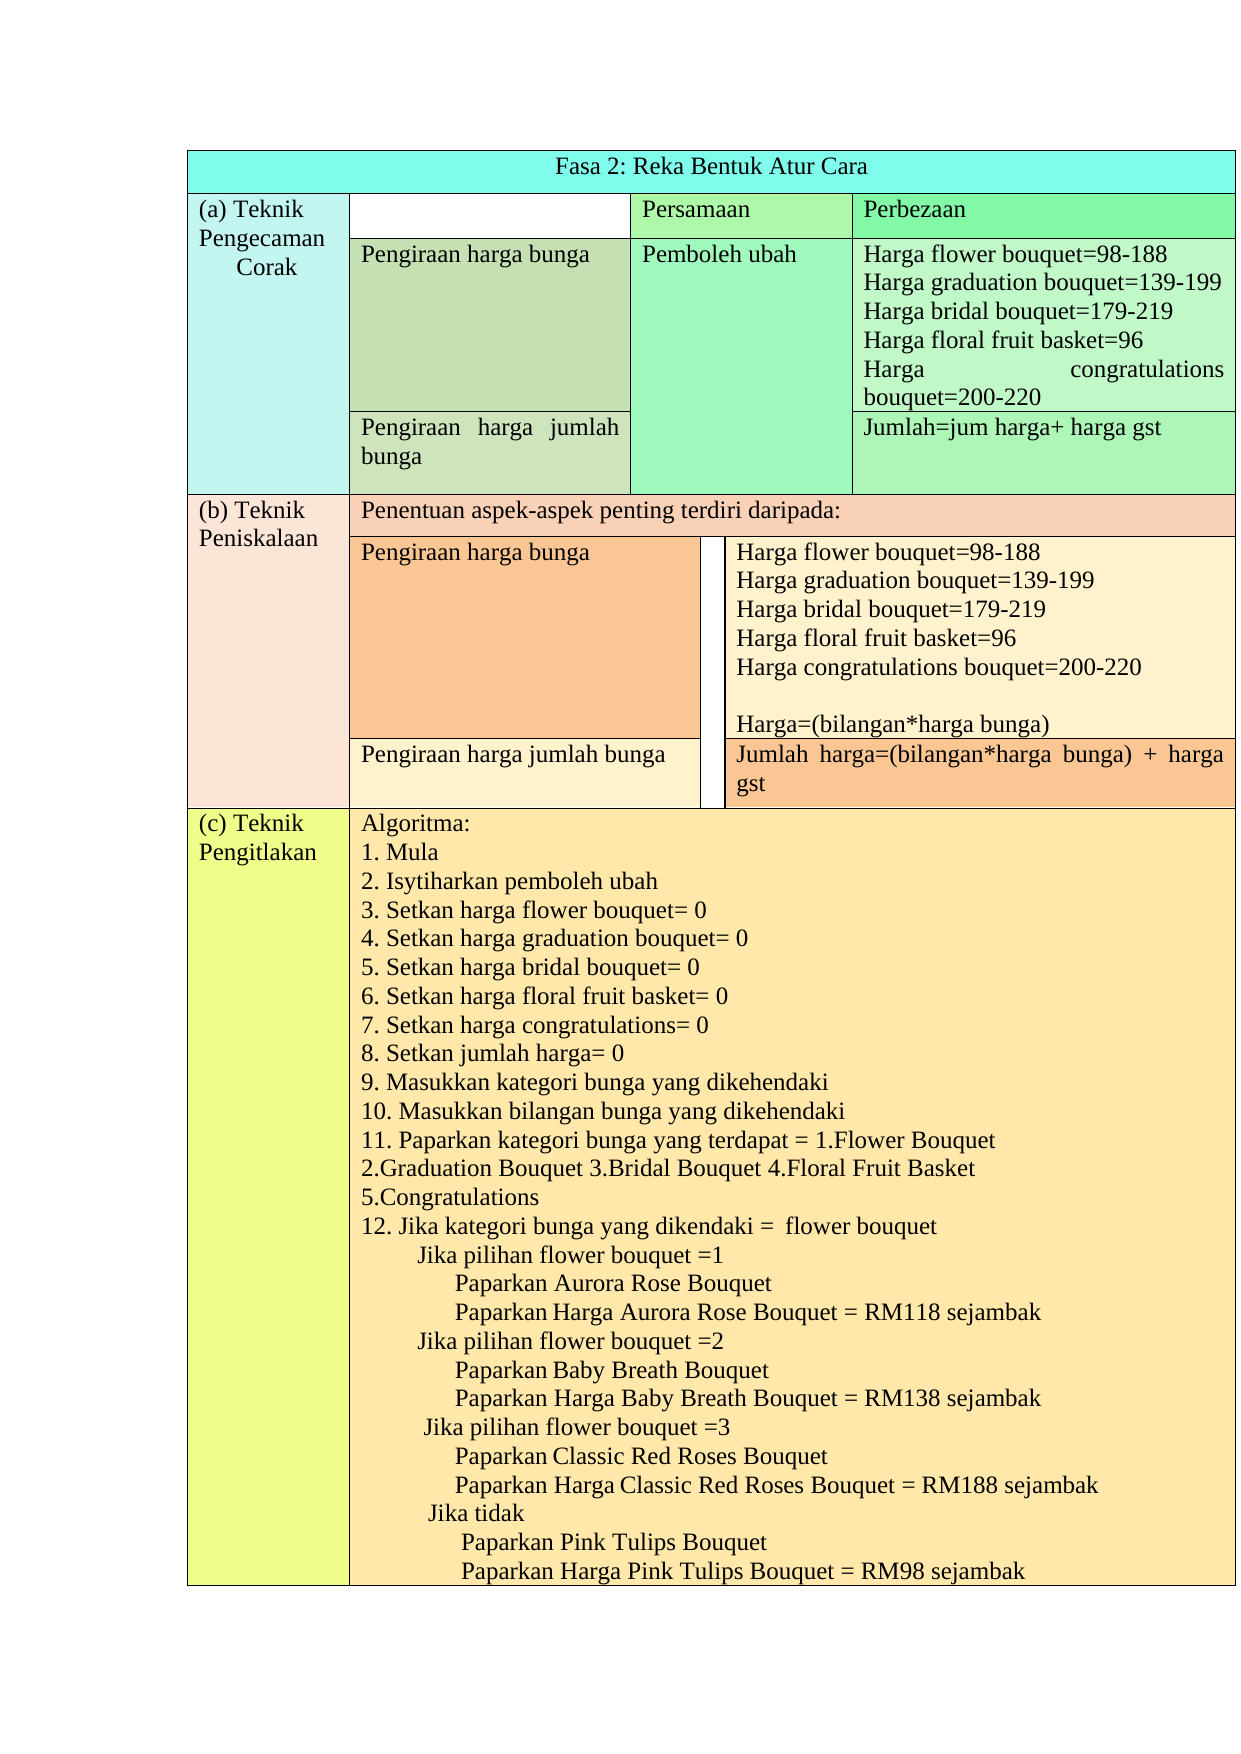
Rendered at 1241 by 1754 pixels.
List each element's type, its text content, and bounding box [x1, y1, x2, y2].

table_cell Pengiraan harga jumlah bunga [350, 412, 630, 494]
table_cell Pemboleh ubah [631, 239, 852, 494]
table_cell [701, 537, 724, 807]
table_cell Penentuan aspek-aspek penting terdiri daripada: [350, 495, 1235, 536]
table_cell Teknik Pengecaman Corak [188, 194, 349, 494]
table_cell Jumlah harga=(bilangan*harga bunga) + harga gst [726, 739, 1235, 807]
table_cell Jumlah=jum harga+ harga gst [853, 412, 1235, 494]
table_cell Pengiraan harga bunga [350, 537, 700, 738]
table_cell Teknik Peniskalaan [188, 495, 349, 807]
table_header Fasa 2: Reka Bentuk Atur Cara [188, 151, 1235, 193]
table_cell Harga flower bouquet=98-188 Harga graduation bouquet=139-199 Harga bridal bouquet=179-219 Harga floral fruit basket=96 Harga congratulations bouquet=200-220 Harga=(bilangan*harga bunga) [726, 537, 1235, 738]
table_cell Persamaan [631, 194, 852, 238]
table_cell Pengiraan harga jumlah bunga [350, 739, 700, 807]
table_cell [350, 194, 630, 238]
table_cell Harga flower bouquet=98-188 Harga graduation bouquet=139-199 Harga bridal bouquet=179-219 Harga floral fruit basket=96 Harga congratulations bouquet=200-220 [853, 239, 1235, 411]
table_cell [350, 809, 1235, 1585]
table_cell Teknik Pengitlakan [188, 809, 349, 1585]
table_cell Perbezaan [853, 194, 1235, 238]
table_cell Pengiraan harga bunga [350, 239, 630, 411]
